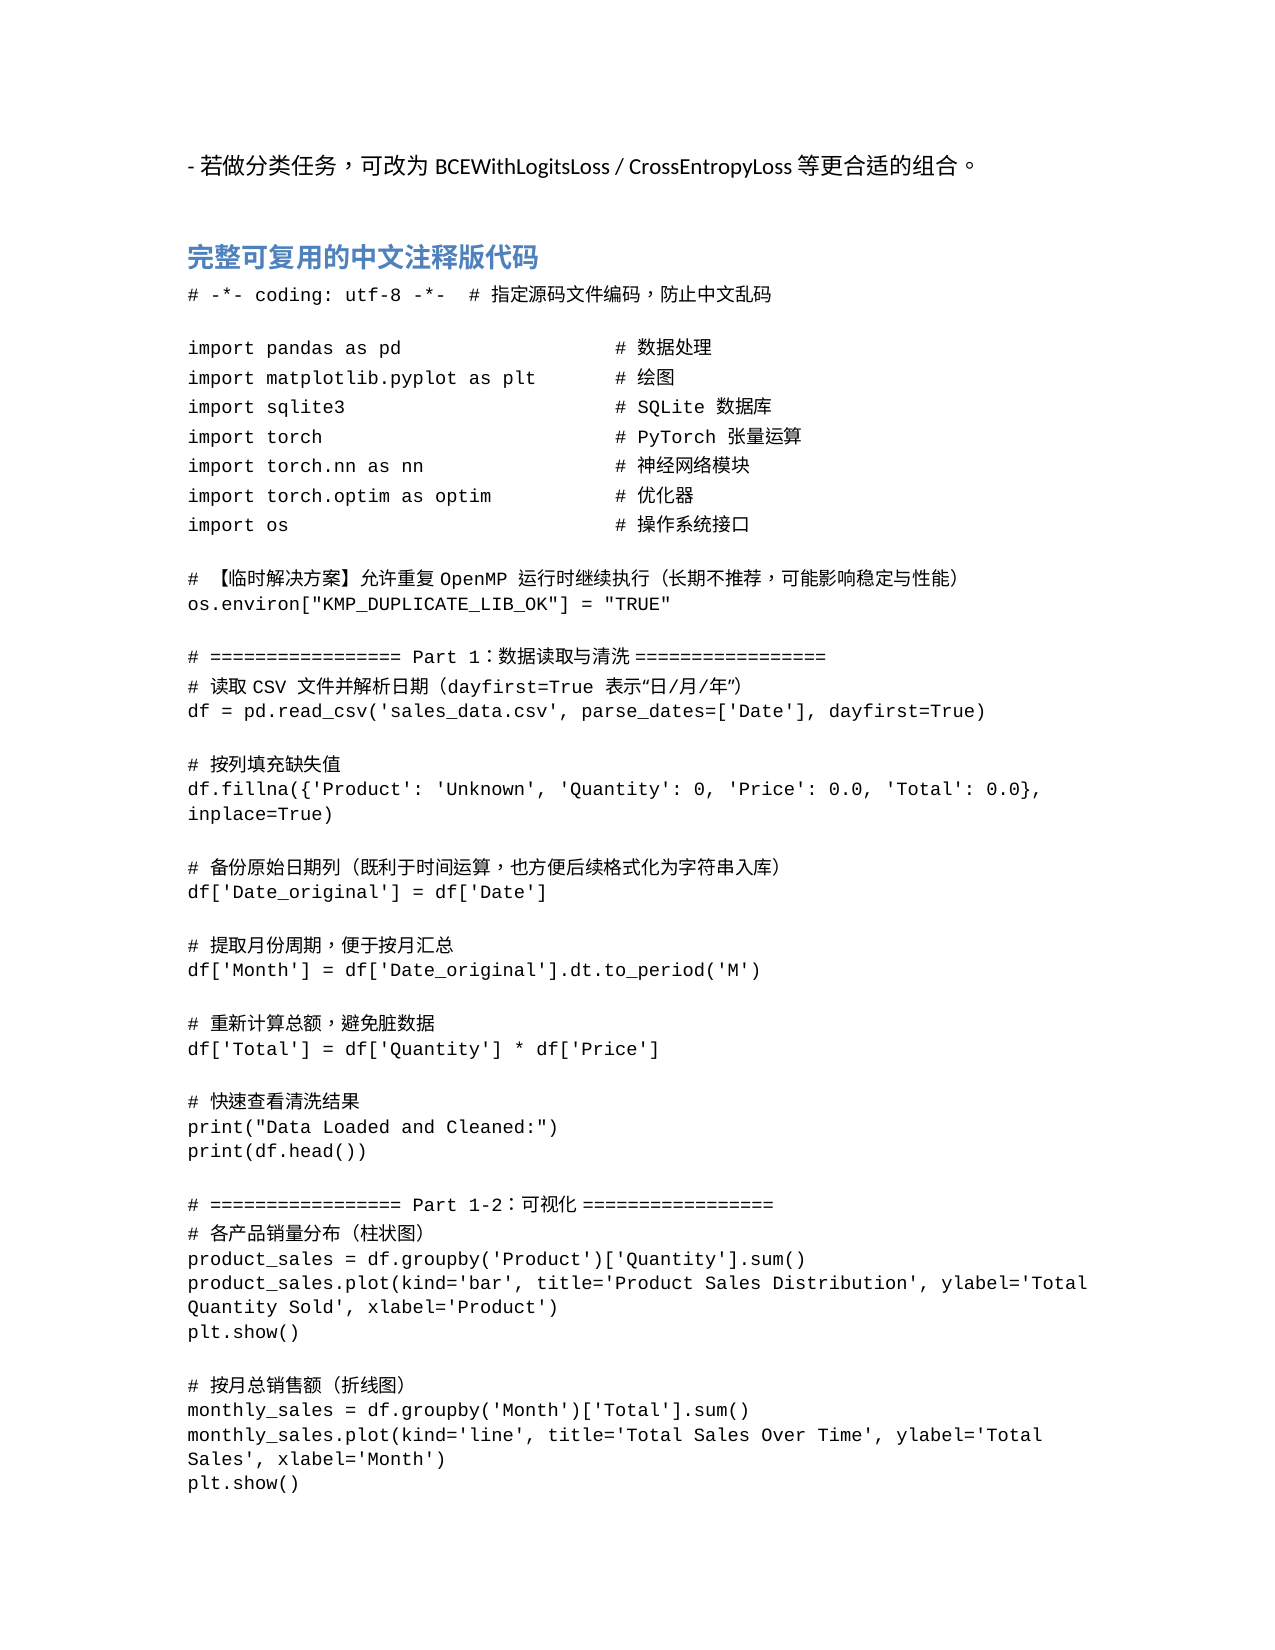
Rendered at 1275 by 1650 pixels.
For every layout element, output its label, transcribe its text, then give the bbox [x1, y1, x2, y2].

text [187, 150, 1087, 213]
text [187, 281, 1087, 1495]
subtitle 完整可复用的中文注释版代码 [187, 238, 1087, 275]
